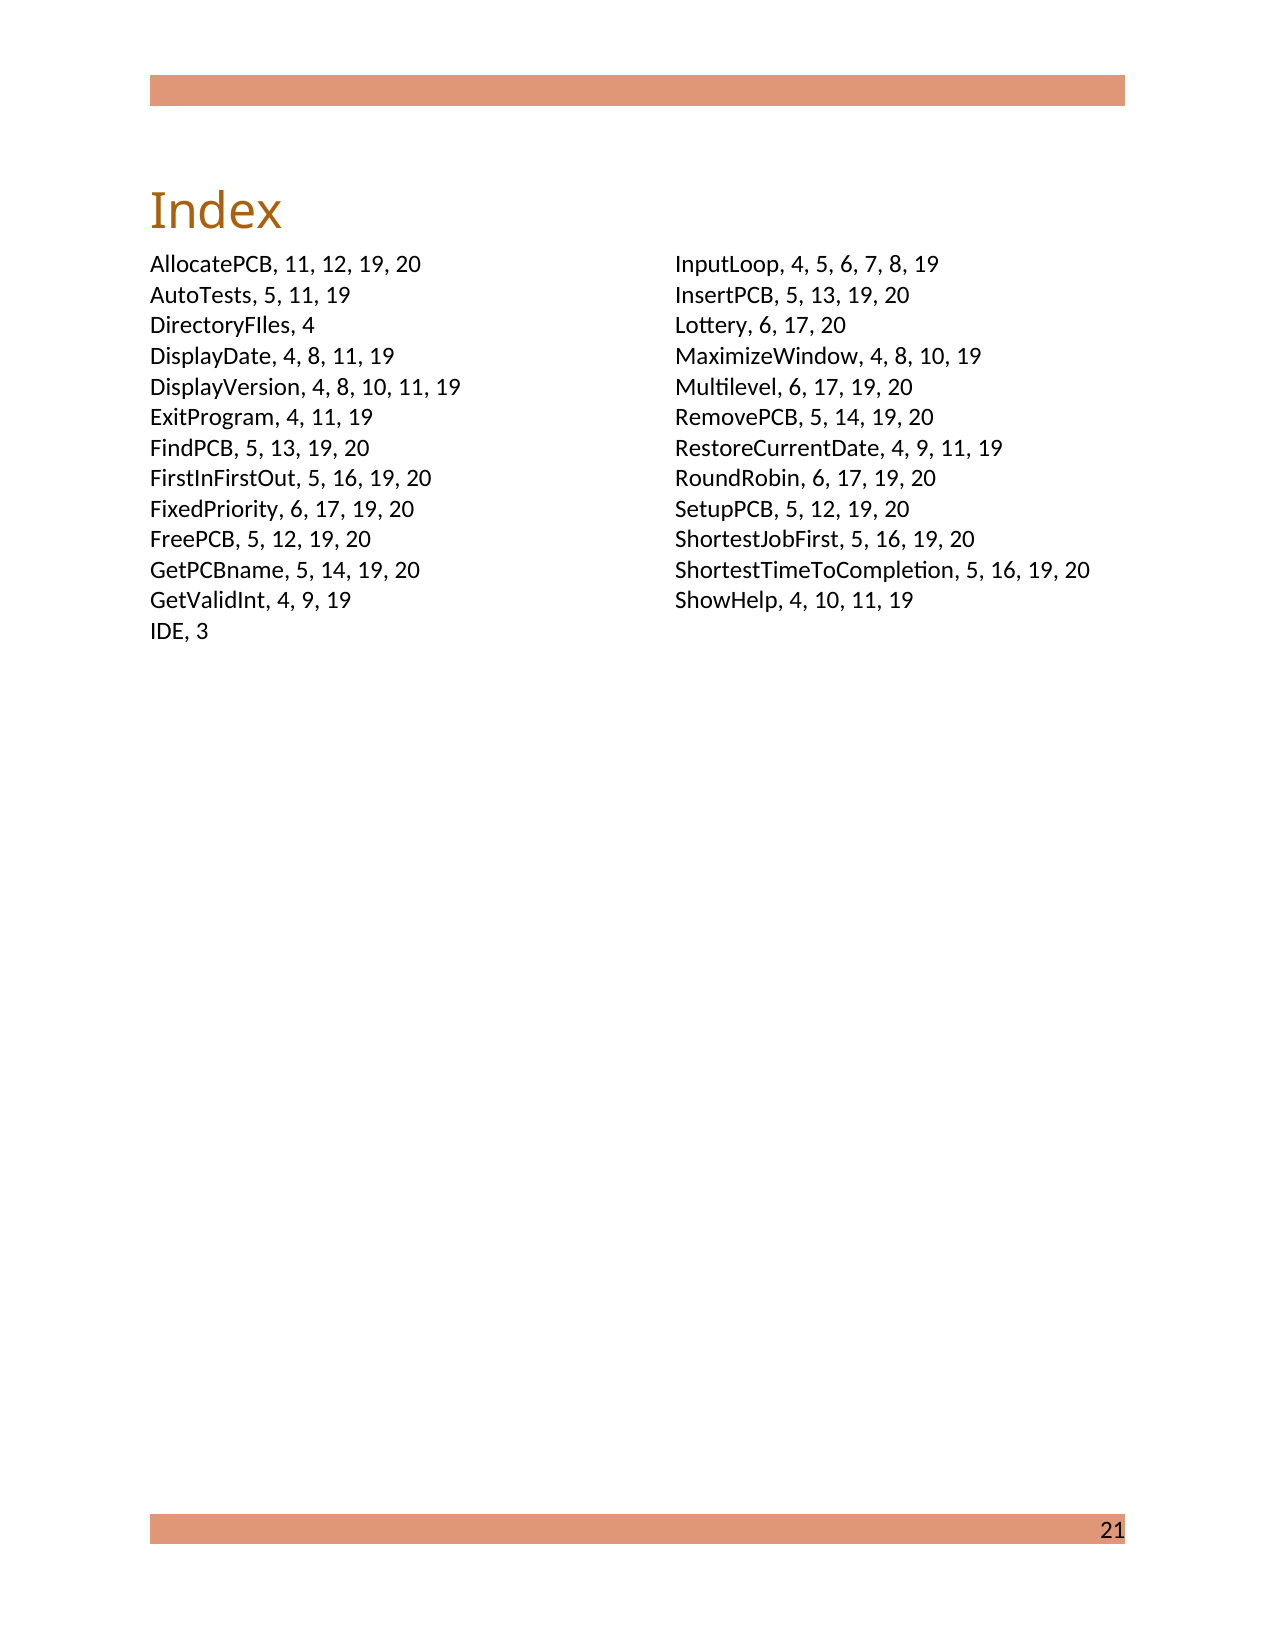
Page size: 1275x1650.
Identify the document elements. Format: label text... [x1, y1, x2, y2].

text RestoreCurrentDate, 4, 9, 11, 19 [675, 432, 1125, 462]
text IDE, 3 [150, 615, 600, 645]
text AutoTests, 5, 11, 19 [150, 279, 600, 309]
text GetPCBname, 5, 14, 19, 20 [150, 554, 600, 584]
text MaximizeWindow, 4, 8, 10, 19 [675, 340, 1125, 371]
text DisplayVersion, 4, 8, 10, 11, 19 [150, 371, 600, 401]
text SetupPCB, 5, 12, 19, 20 [675, 493, 1125, 523]
subtitle Index [150, 175, 1125, 243]
text ExitProgram, 4, 11, 19 [150, 401, 600, 432]
text InsertPCB, 5, 13, 19, 20 [675, 279, 1125, 309]
text FindPCB, 5, 13, 19, 20 [150, 432, 600, 462]
text FreePCB, 5, 12, 19, 20 [150, 523, 600, 554]
text RoundRobin, 6, 17, 19, 20 [675, 462, 1125, 493]
text ShortestJobFirst, 5, 16, 19, 20 [675, 523, 1125, 554]
text Multilevel, 6, 17, 19, 20 [675, 371, 1125, 401]
text AllocatePCB, 11, 12, 19, 20 [150, 248, 600, 279]
text GetValidInt, 4, 9, 19 [150, 584, 600, 615]
text RemovePCB, 5, 14, 19, 20 [675, 401, 1125, 432]
text ShortestTimeToCompletion, 5, 16, 19, 20 [675, 554, 1125, 584]
text Lottery, 6, 17, 20 [675, 309, 1125, 340]
text ShowHelp, 4, 10, 11, 19 [675, 584, 1125, 615]
text DirectoryFIles, 4 [150, 309, 600, 340]
text FirstInFirstOut, 5, 16, 19, 20 [150, 462, 600, 493]
text DisplayDate, 4, 8, 11, 19 [150, 340, 600, 371]
text FixedPriority, 6, 17, 19, 20 [150, 493, 600, 523]
text InputLoop, 4, 5, 6, 7, 8, 19 [675, 248, 1125, 279]
